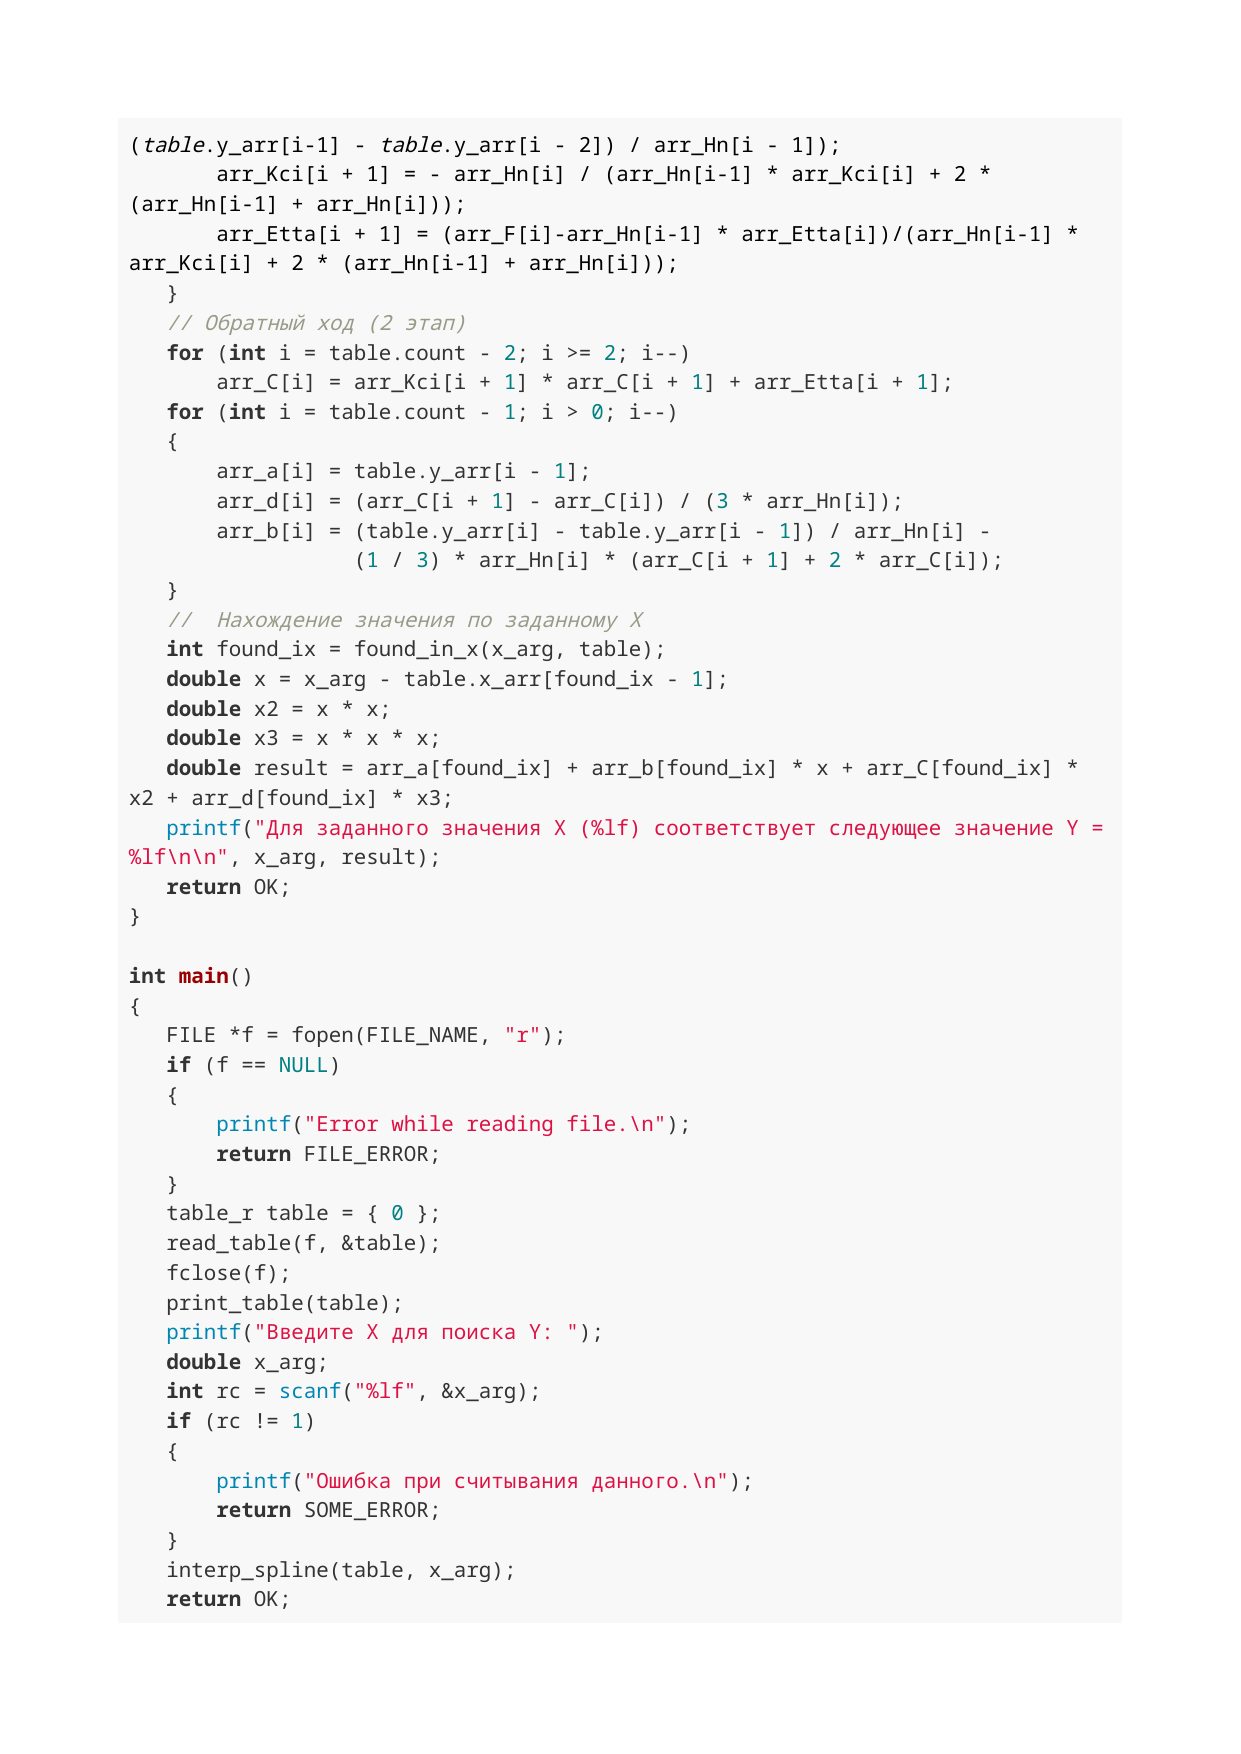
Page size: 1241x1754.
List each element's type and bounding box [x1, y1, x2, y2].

table_header [118, 118, 1122, 1623]
